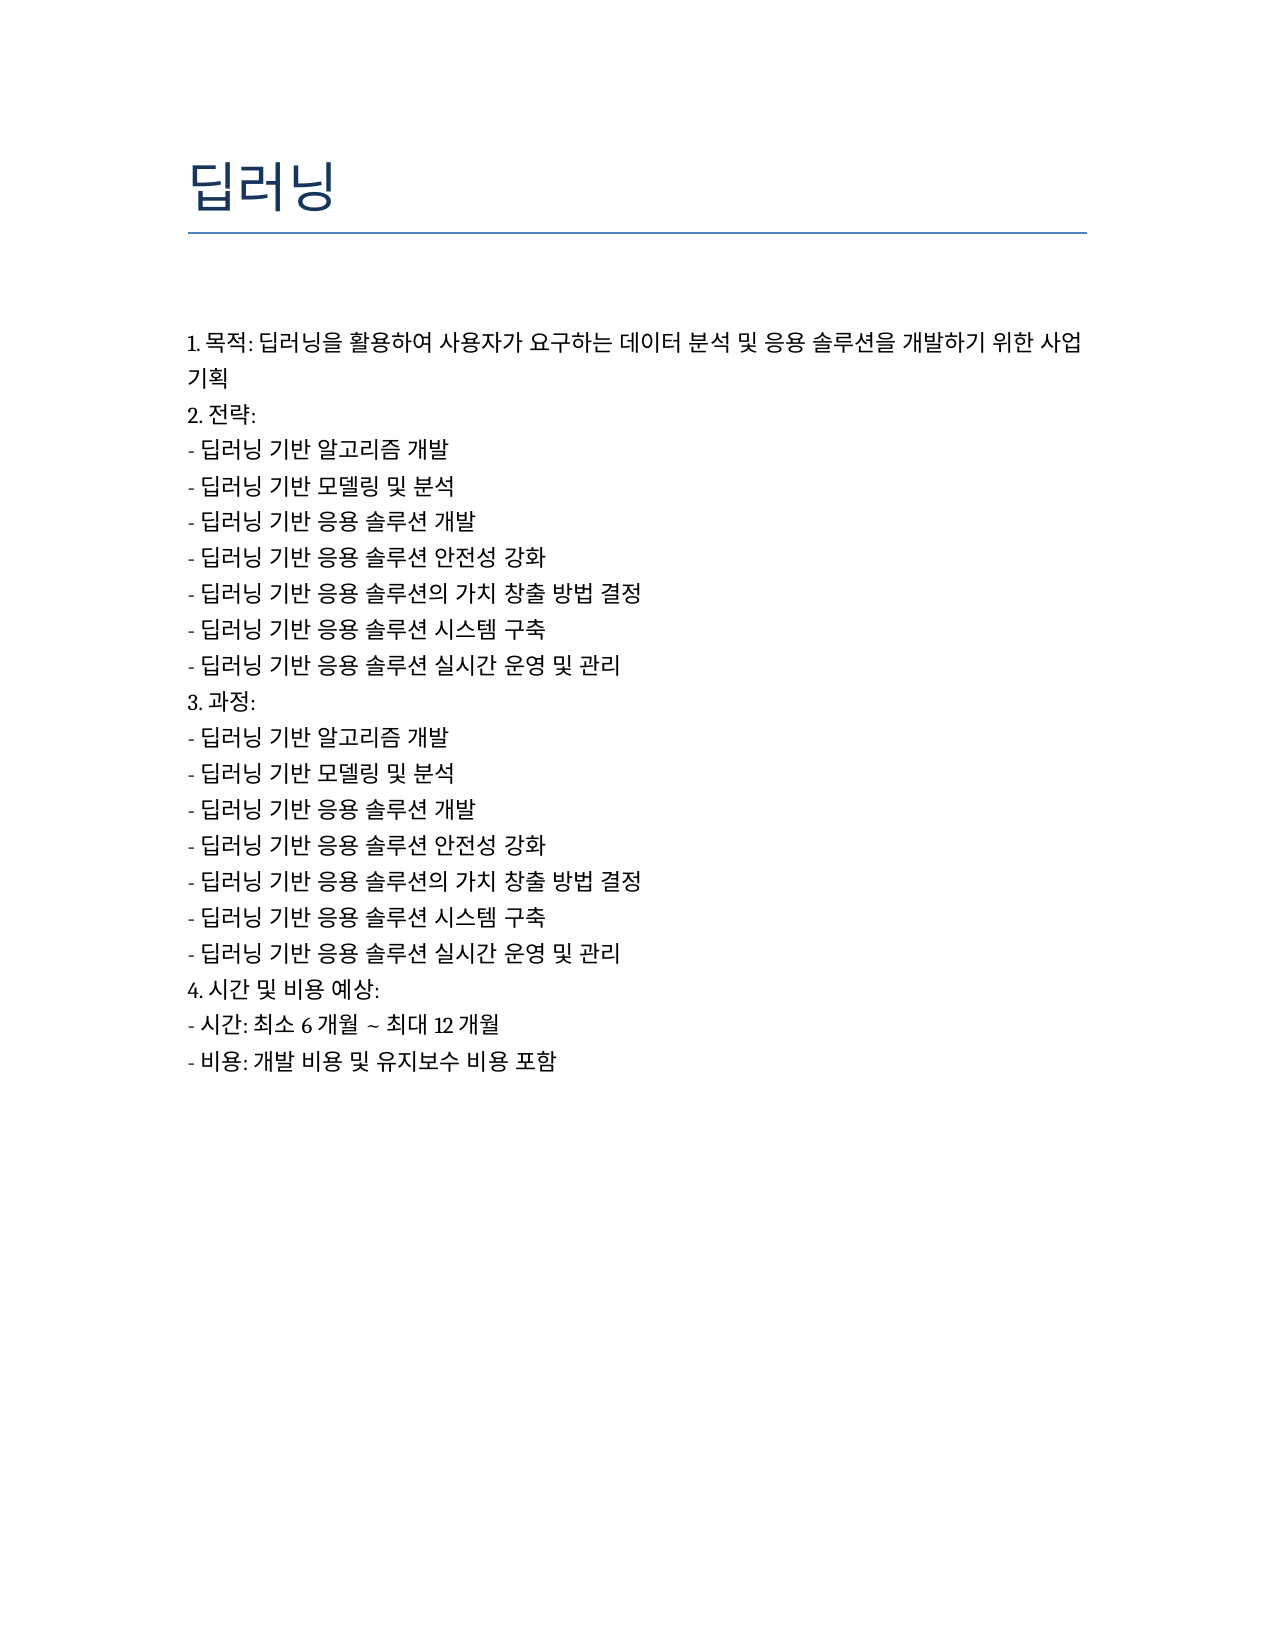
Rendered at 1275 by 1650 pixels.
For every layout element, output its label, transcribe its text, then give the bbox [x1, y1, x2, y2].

title 딥러닝 [187, 150, 1087, 234]
text 1. 목적: 딥러닝을 활용하여 사용자가 요구하는 데이터 분석 및 응용 솔루션을 개발하기 위한 사업 기획 2. 전략: - 딥러닝 기반 알고리즘 개발 - 딥러닝 기반 모델링 및 분석 - 딥러닝 기반 응용 솔루션 개발 - 딥러닝 기반 응용 솔루션 안전성 강화 - 딥러닝 기반 응용 솔루션의 가치 창출 방법 결정 - 딥러닝 기반 응용 솔루션 시스템 구축 - 딥러닝 기반 응용 솔루션 실시간 운영 및 관리 3. 과정: - 딥러닝 기반 알고리즘 개발 - 딥러닝 기반 모델링 및 분석 - 딥러닝 기반 응용 솔루션 개발 - 딥러닝 기반 응용 솔루션 안전성 강화 - 딥러닝 기반 응용 솔루션의 가치 창출 방법 결정 - 딥러닝 기반 응용 솔루션 시스템 구축 - 딥러닝 기반 응용 솔루션 실시간 운영 및 관리 4. 시간 및 비용 예상: - 시간: 최소 6개월 ~ 최대 12개월 - 비용: 개발 비용 및 유지보수 비용 포함 [187, 265, 1087, 1077]
